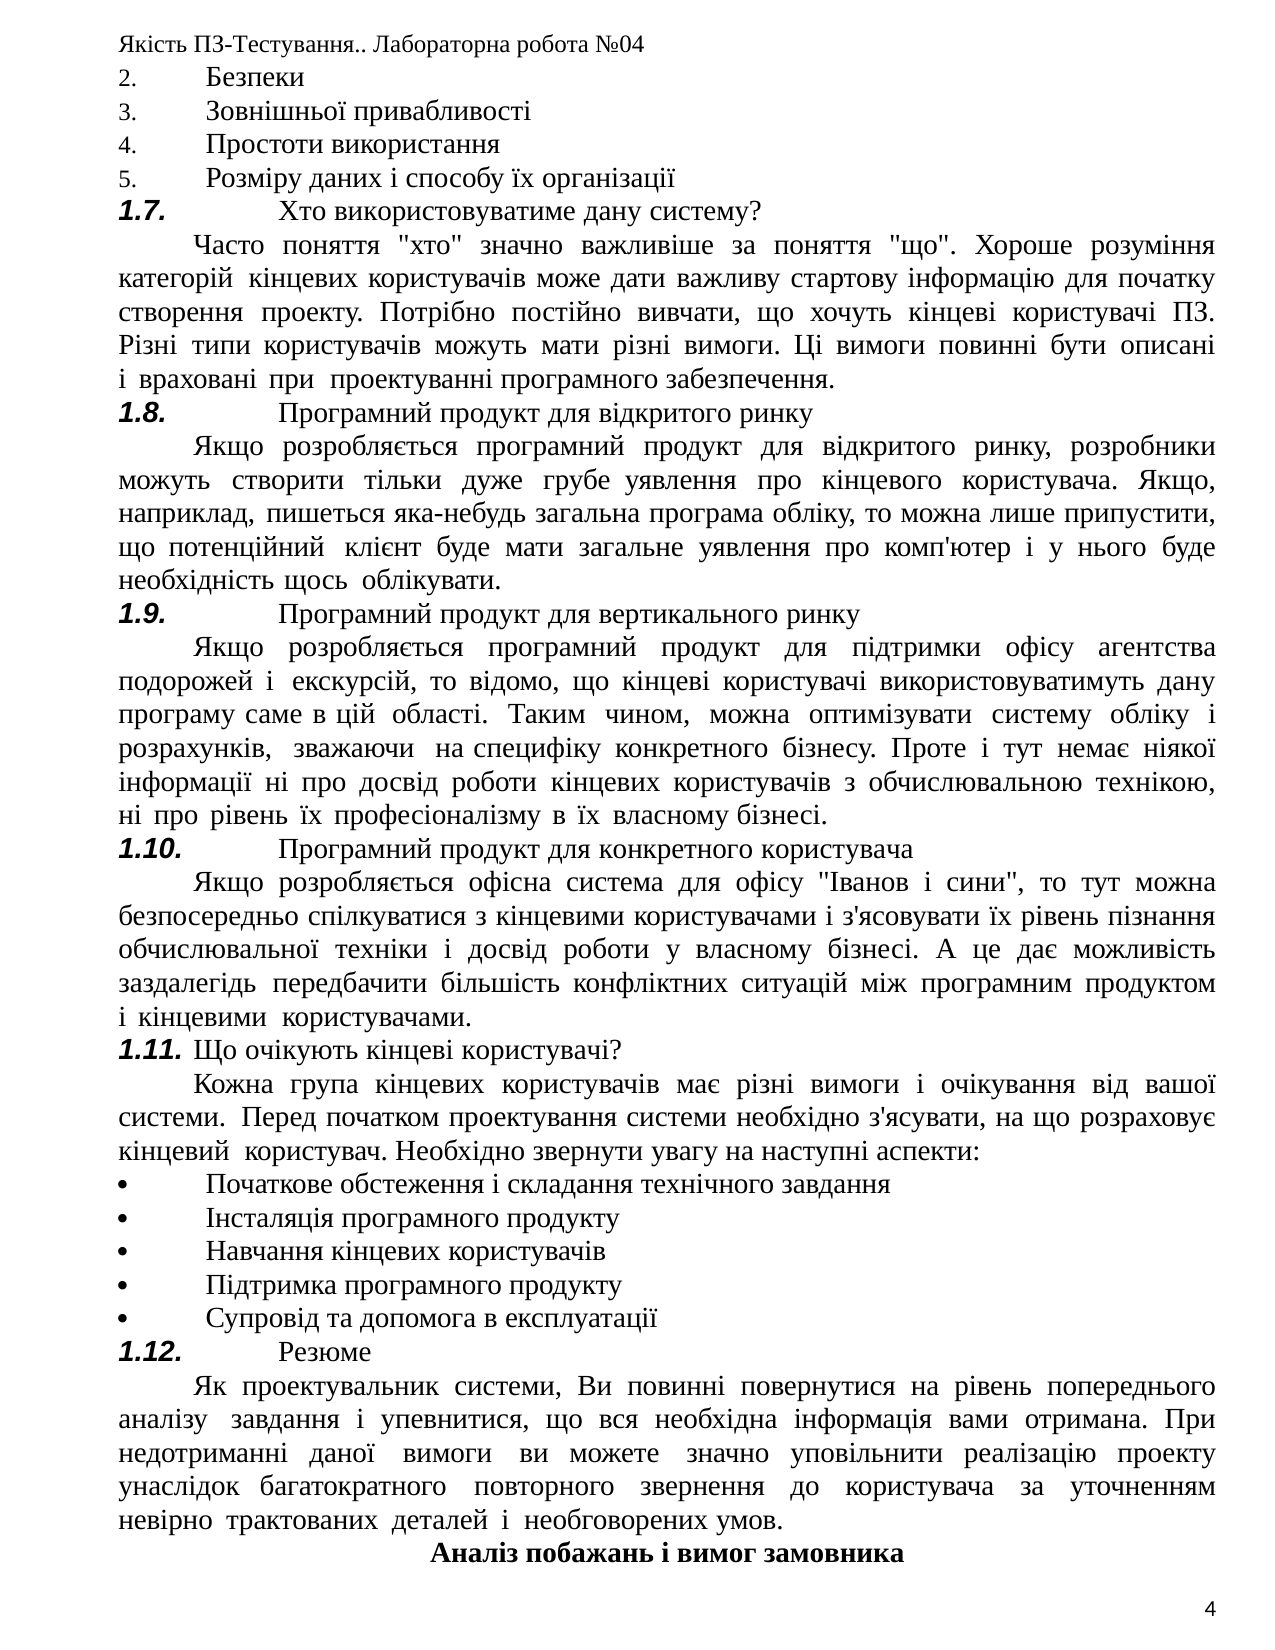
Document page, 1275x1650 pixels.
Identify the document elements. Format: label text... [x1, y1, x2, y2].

text Кожна група кінцевих користувачів має різні вимоги і очікування від вашої системи. Перед початком проектування системи необхідно з'ясувати, на що розраховує кінцевий користувач. Необхідно звернути увагу на наступні аспекти: [118, 1066, 1216, 1166]
subtitle Аналіз побажань і вимог замовника [118, 1536, 1216, 1569]
text Як проектувальник системи, Ви повинні повернутися на рівень попереднього аналізу завдання і упевнитися, що вся необхідна інформація вами отримана. При недотриманні даної вимоги ви можете значно уповільнити реалізацію проекту унаслідок багатократного повторного звернення до користувача за уточненням невірно трактованих деталей і необговорених умов. [118, 1368, 1216, 1536]
subtitle Програмний продукт для конкретного користувача [118, 831, 1216, 864]
list Початкове обстеження і складання технічного завдання [118, 1166, 1216, 1200]
text Якщо розробляється офісна система для офісу "Іванов і сини", то тут можна безпосередньо спілкуватися з кінцевими користувачами і з'ясовувати їх рівень пізнання обчислювальної техніки і досвід роботи у власному бізнесі. А це дає можливість заздалегідь передбачити більшість конфліктних ситуацій між програмним продуктом і кінцевими користувачами. [118, 864, 1216, 1032]
subtitle Хто використовуватиме дану систему? [118, 193, 1216, 227]
text Часто поняття "хто" значно важливіше за поняття "що". Хороше розуміння категорій кінцевих користувачів може дати важливу стартову інформацію для початку створення проекту. Потрібно постійно вивчати, що хочуть кінцеві користувачі ПЗ. Різні типи користувачів можуть мати різні вимоги. Ці вимоги повинні бути описані і враховані при проектуванні програмного забезпечення. [118, 227, 1216, 394]
subtitle Програмний продукт для вертикального ринку [118, 596, 1216, 629]
list Підтримка програмного продукту [118, 1267, 1216, 1301]
list Безпеки [118, 59, 1216, 93]
text Якщо розробляється програмний продукт для підтримки офісу агентства подорожей і екскурсій, то відомо, що кінцеві користувачі використовуватимуть дану програму саме в цій області. Таким чином, можна оптимізувати систему обліку і розрахунків, зважаючи на специфіку конкретного бізнесу. Проте і тут немає ніякої інформації ні про досвід роботи кінцевих користувачів з обчислювальною технікою, ні про рівень їх професіоналізму в їх власному бізнесі. [118, 629, 1216, 831]
list Розміру даних і способу їх організації [118, 160, 1216, 193]
subtitle Що очікують кінцеві користувачі? [118, 1032, 1216, 1066]
text Якщо розробляється програмний продукт для відкритого ринку, розробники можуть створити тільки дуже грубе уявлення про кінцевого користувача. Якщо, наприклад, пишеться яка-небудь загальна програма обліку, то можна лише припустити, що потенційний клієнт буде мати загальне уявлення про комп'ютер і у нього буде необхідність щось облікувати. [118, 428, 1216, 596]
subtitle Резюме [118, 1334, 1216, 1368]
list Навчання кінцевих користувачів [118, 1233, 1216, 1267]
list Зовнішньої привабливості [118, 93, 1216, 126]
list Інсталяція програмного продукту [118, 1200, 1216, 1233]
list Простоти використання [118, 126, 1216, 160]
subtitle Програмний продукт для відкритого ринку [118, 394, 1216, 428]
list Супровід та допомога в експлуатації [118, 1301, 1216, 1334]
